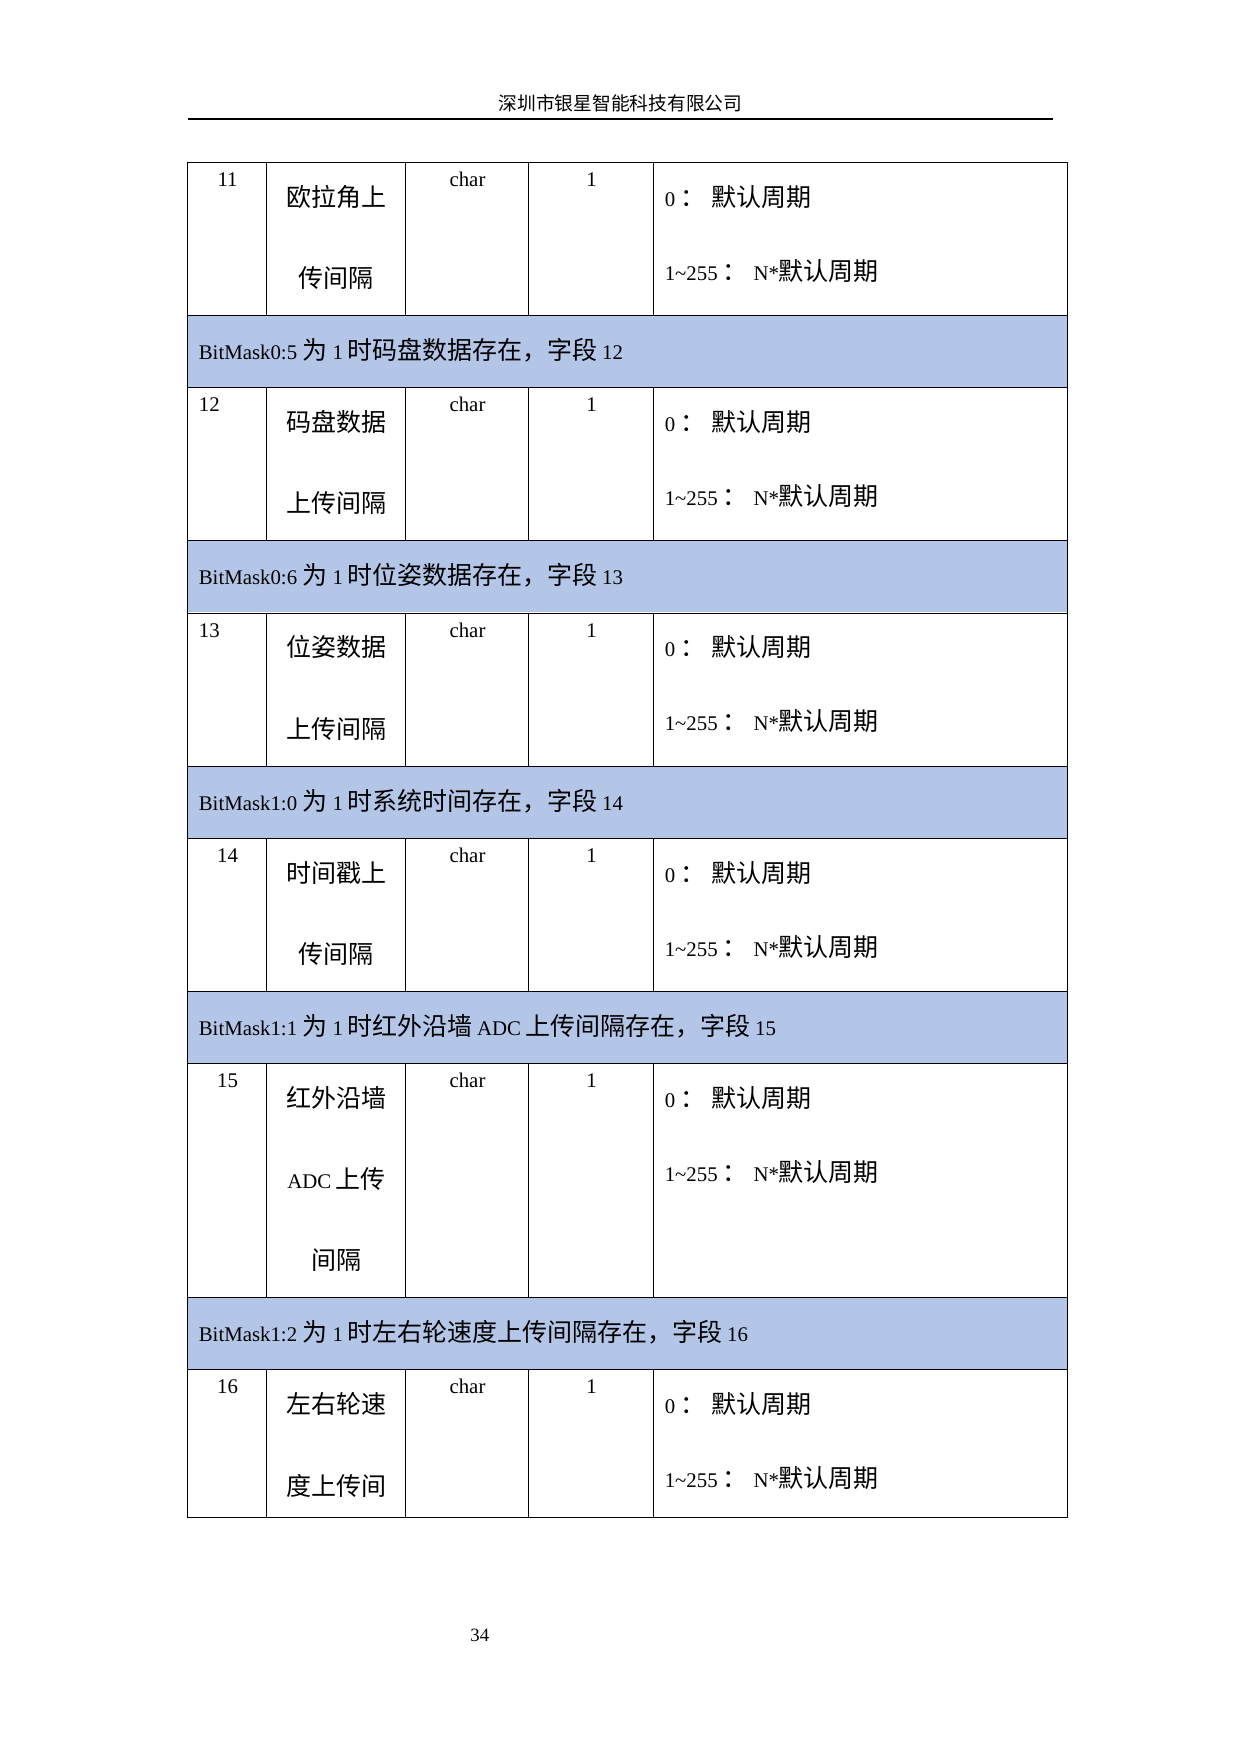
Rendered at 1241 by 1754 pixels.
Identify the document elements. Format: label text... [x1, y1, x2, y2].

table_cell 1 [529, 614, 653, 766]
table_cell BitMask1:1 为1时红外沿墙ADC上传间隔存在，字段15 [188, 992, 1067, 1063]
table_cell 码盘数据上传间隔 [267, 388, 405, 540]
table_cell 1 [529, 1370, 653, 1517]
table_cell char [406, 163, 528, 315]
table_cell BitMask1:0 为1时系统时间存在，字段14 [188, 767, 1067, 838]
table_cell 欧拉角上传间隔 [267, 163, 405, 315]
table_cell char [406, 1370, 528, 1517]
table_cell 1 [529, 163, 653, 315]
table_cell 1 [529, 839, 653, 991]
table_cell 红外沿墙ADC上传间隔 [267, 1064, 405, 1297]
table_cell 1 [529, 1064, 653, 1297]
table_cell char [406, 839, 528, 991]
table_cell BitMask0:5 为1时码盘数据存在，字段12 [188, 316, 1067, 387]
table_cell 14 [188, 839, 266, 991]
table_cell char [406, 388, 528, 540]
table_cell char [406, 614, 528, 766]
table_cell 位姿数据上传间隔 [267, 614, 405, 766]
table_cell 11 [188, 163, 266, 315]
table_cell 0 ： 默认周期 1~255 ： N*默认周期 [654, 839, 1067, 991]
table_cell 1 [529, 388, 653, 540]
table_cell char [406, 1064, 528, 1297]
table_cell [654, 1370, 1067, 1517]
table_cell 0 ： 默认周期 1~255 ： N*默认周期 [654, 163, 1067, 315]
table_cell 左右轮速度上传间隔 [267, 1370, 405, 1517]
table_cell BitMask1:2 为1时左右轮速度上传间隔存在，字段16 [188, 1298, 1067, 1369]
table_cell 13 [188, 614, 266, 766]
table_cell 15 [188, 1064, 266, 1297]
table_cell BitMask0:6 为1时位姿数据存在，字段13 [188, 541, 1067, 612]
table_cell 时间戳上传间隔 [267, 839, 405, 991]
table_cell 12 [188, 388, 266, 540]
table_cell 0 ： 默认周期 1~255 ： N*默认周期 [654, 1064, 1067, 1297]
table_cell 0 ： 默认周期 1~255 ： N*默认周期 [654, 614, 1067, 766]
table_cell 0 ： 默认周期 1~255 ： N*默认周期 [654, 388, 1067, 540]
table_cell 16 [188, 1370, 266, 1517]
